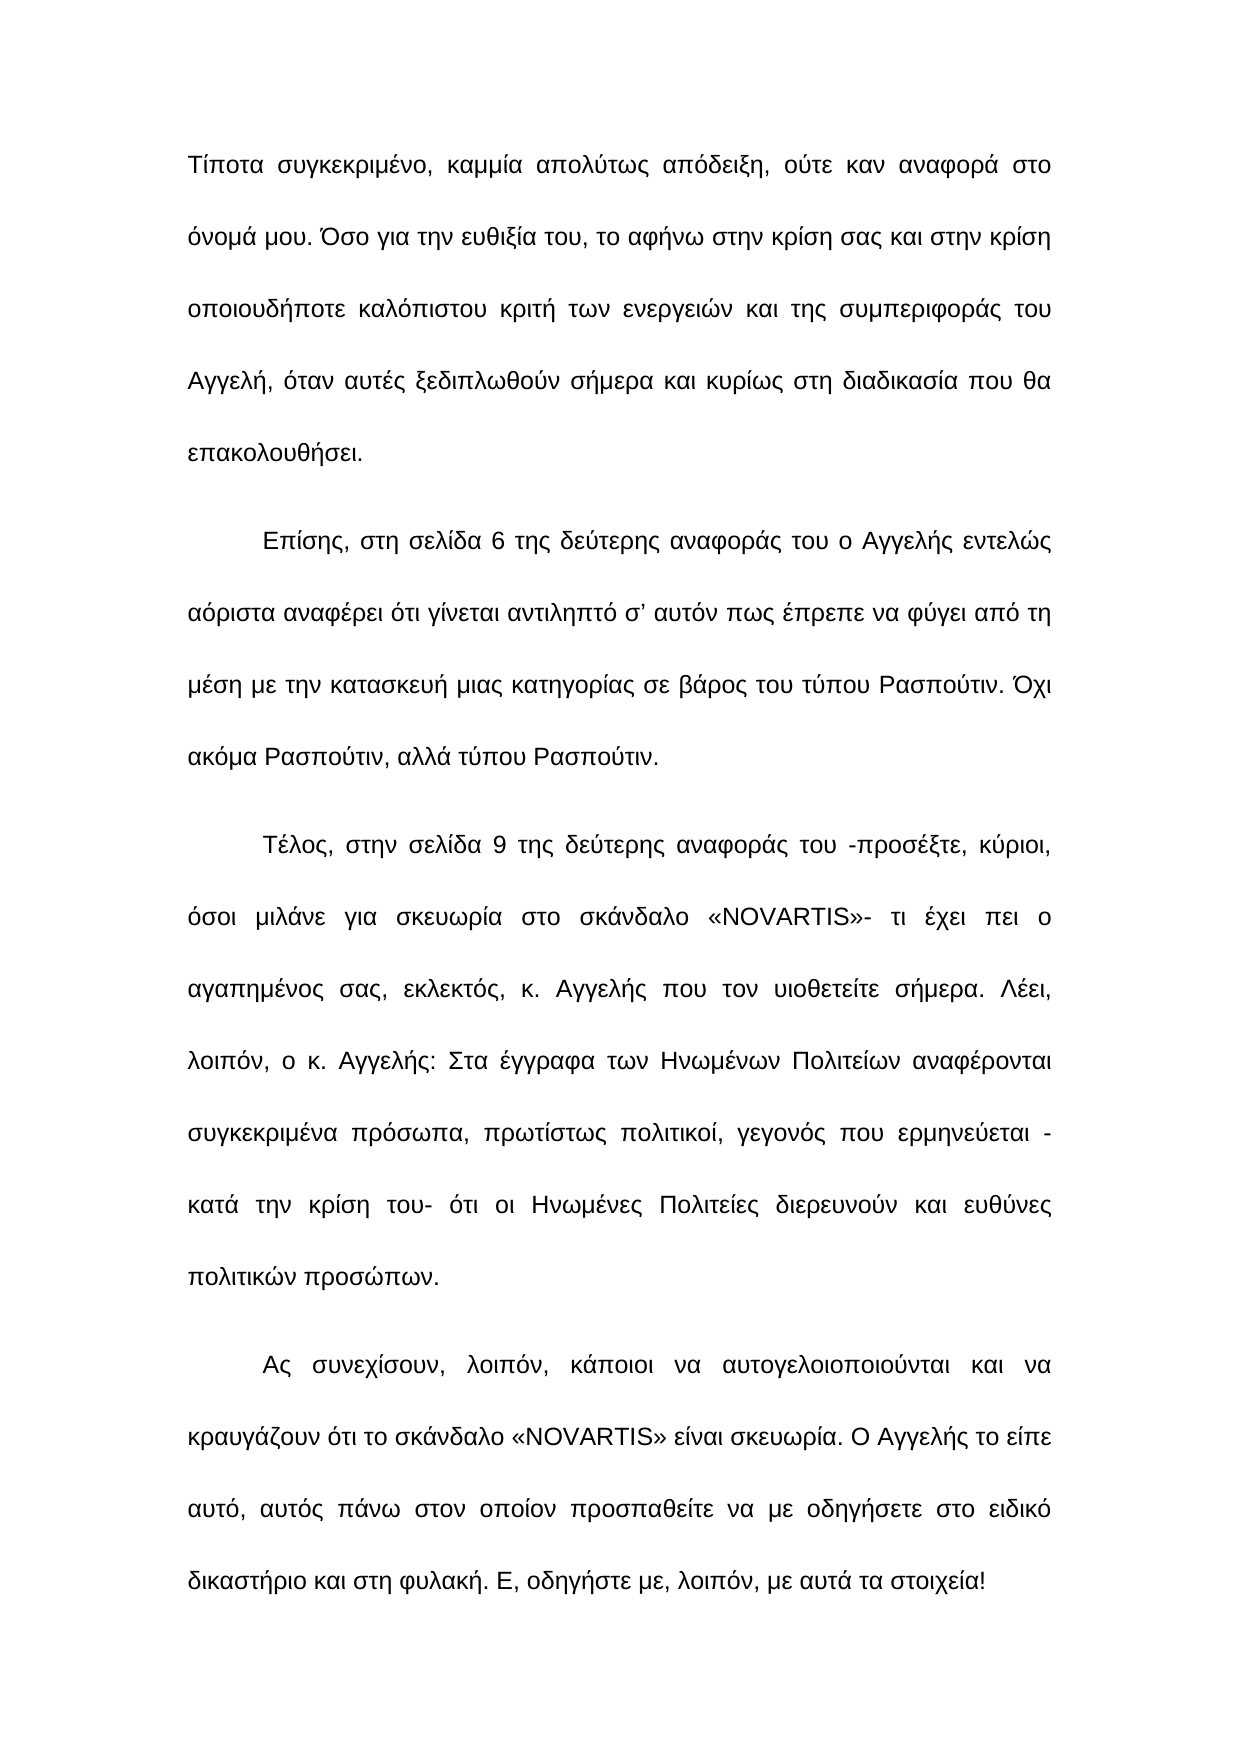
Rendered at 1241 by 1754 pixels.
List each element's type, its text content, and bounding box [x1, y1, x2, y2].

text Επίσης, στη σελίδα 6 της δεύτερης αναφοράς του ο Αγγελής εντελώς αόριστα αναφέρει ότι γίνεται αντιληπτό σ’ αυτόν πως έπρεπε να φύγει από τη μέση με την κατασκευή μιας κατηγορίας σε βάρος του τύπου Ρασπούτιν. Όχι ακόμα Ρασπούτιν, αλλά τύπου Ρασπούτιν. [187, 526, 1053, 770]
text Ας συνεχίσουν, λοιπόν, κάποιοι να αυτογελοιοποιούνται και να κραυγάζουν ότι το σκάνδαλο «NOVARTIS» είναι σκευωρία. Ο Αγγελής το είπε αυτό, αυτός πάνω στον οποίον προσπαθείτε να με οδηγήσετε στο ειδικό δικαστήριο και στη φυλακή. Ε, οδηγήστε με, λοιπόν, με αυτά τα στοιχεία! [187, 1350, 1053, 1594]
text Τέλος, στην σελίδα 9 της δεύτερης αναφοράς του -προσέξτε, κύριοι, όσοι μιλάνε για σκευωρία στο σκάνδαλο «NOVARTIS»- τι έχει πει ο αγαπημένος σας, εκλεκτός, κ. Αγγελής που τον υιοθετείτε σήμερα. Λέει, λοιπόν, ο κ. Αγγελής: Στα έγγραφα των Ηνωμένων Πολιτείων αναφέρονται συγκεκριμένα πρόσωπα, πρωτίστως πολιτικοί, γεγονός που ερμηνεύεται -κατά την κρίση του- ότι οι Ηνωμένες Πολιτείες διερευνούν και ευθύνες πολιτικών προσώπων. [187, 830, 1053, 1290]
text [187, 150, 1053, 466]
